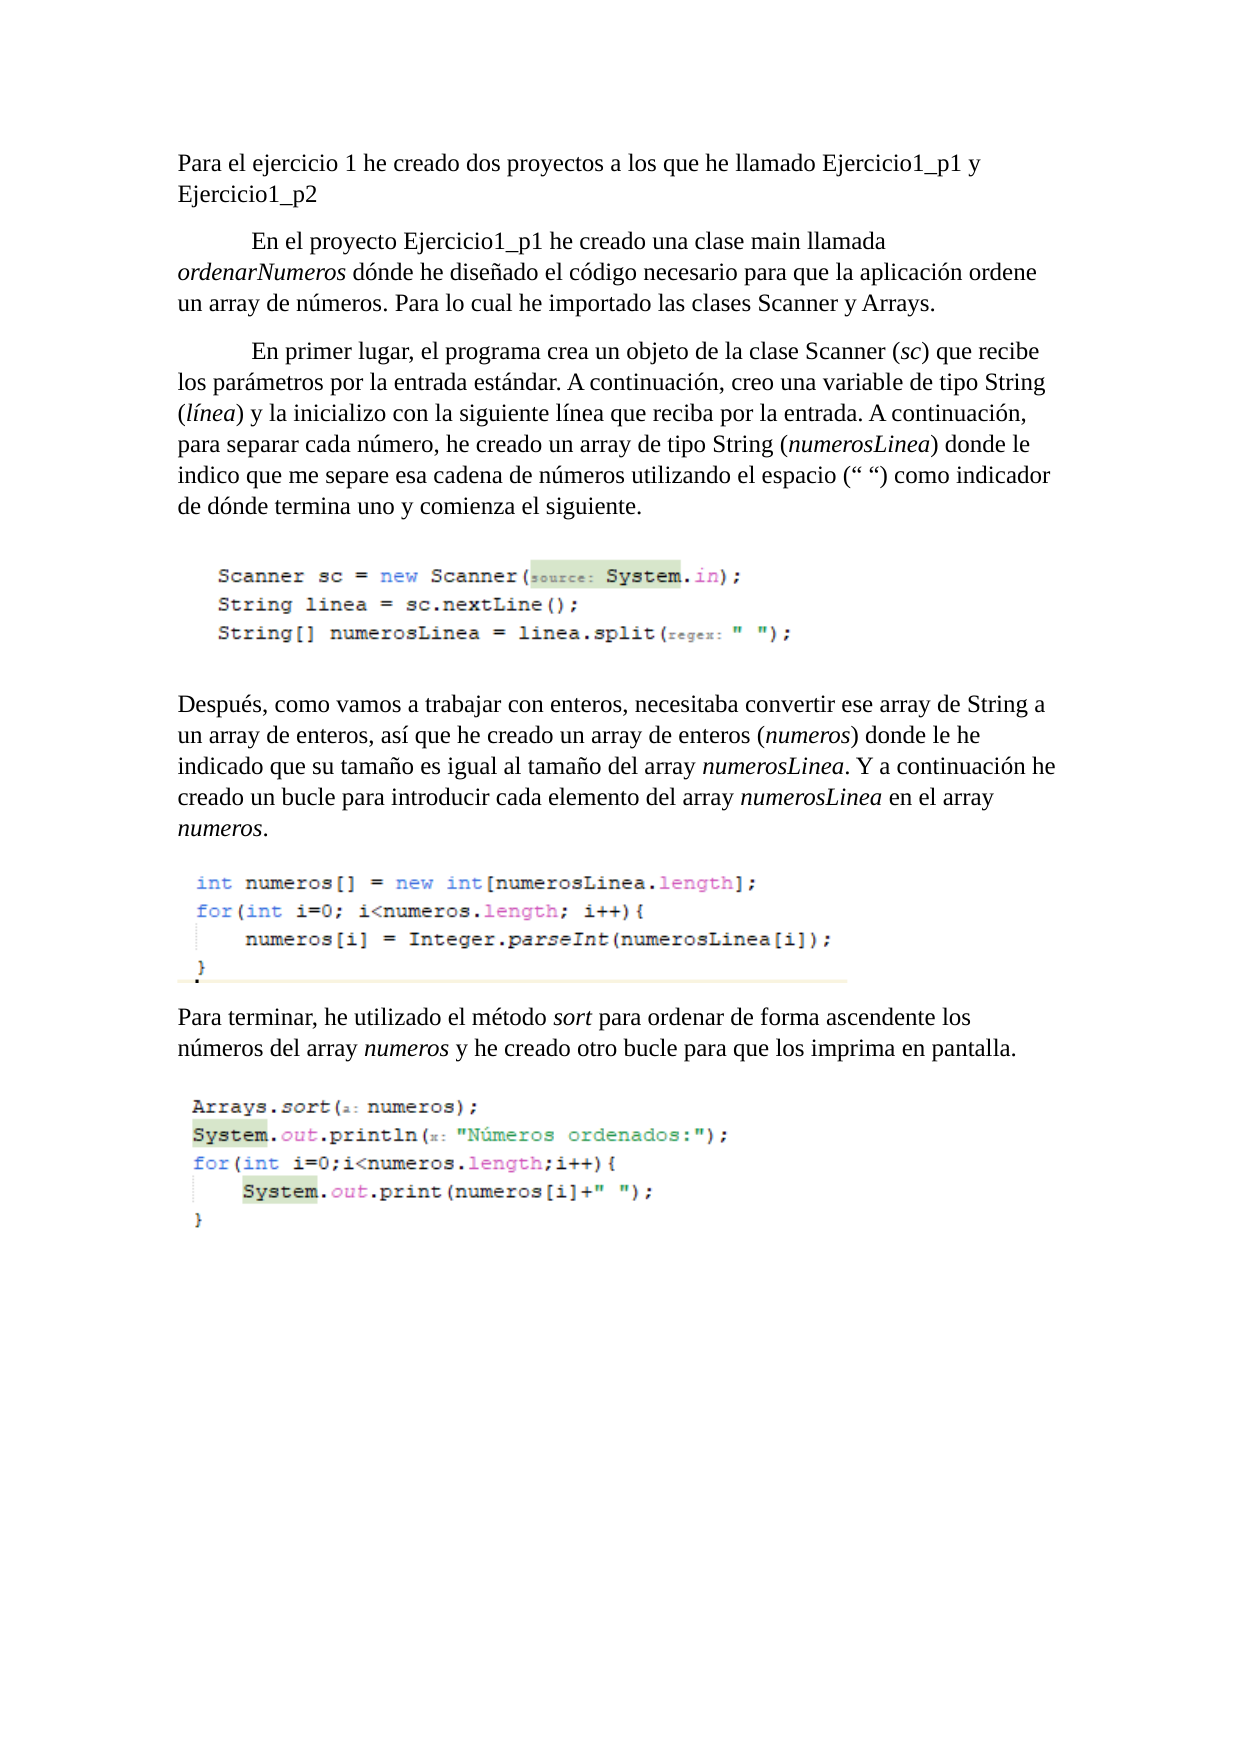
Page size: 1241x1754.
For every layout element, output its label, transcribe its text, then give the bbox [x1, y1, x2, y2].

text Después, como vamos a trabajar con enteros, necesitaba convertir ese array de String a un array de enteros, así que he creado un array de enteros (numeros) donde le he indicado que su tamaño es igual al tamaño del array numerosLinea. Y a continuación he creado un bucle para introducir cada elemento del array numerosLinea en el array numeros. [177, 689, 1063, 842]
picture [177, 539, 822, 671]
text Para el ejercicio 1 he creado dos proyectos a los que he llamado Ejercicio1_p1 y Ejercicio1_p2 [177, 148, 1063, 207]
text Para terminar, he utilizado el método sort para ordenar de forma ascendente los números del array numeros y he creado otro bucle para que los imprima en pantalla. [177, 1002, 1063, 1062]
text En primer lugar, el programa crea un objeto de la clase Scanner (sc) que recibe los parámetros por la entrada estándar. A continuación, creo una variable de tipo String (línea) y la inicializo con la siguiente línea que reciba por la entrada. A continuación, para separar cada número, he creado un array de tipo String (numerosLinea) donde le indico que me separe esa cadena de números utilizando el espacio (“ “) como indicador de dónde termina uno y comienza el siguiente. [177, 336, 1063, 520]
picture [177, 861, 848, 983]
text En el proyecto Ejercicio1_p1 he creado una clase main llamada ordenarNumeros dónde he diseñado el código necesario para que la aplicación ordene un array de números. Para lo cual he importado las clases Scanner y Arrays. [177, 226, 1063, 317]
picture [177, 1080, 762, 1270]
